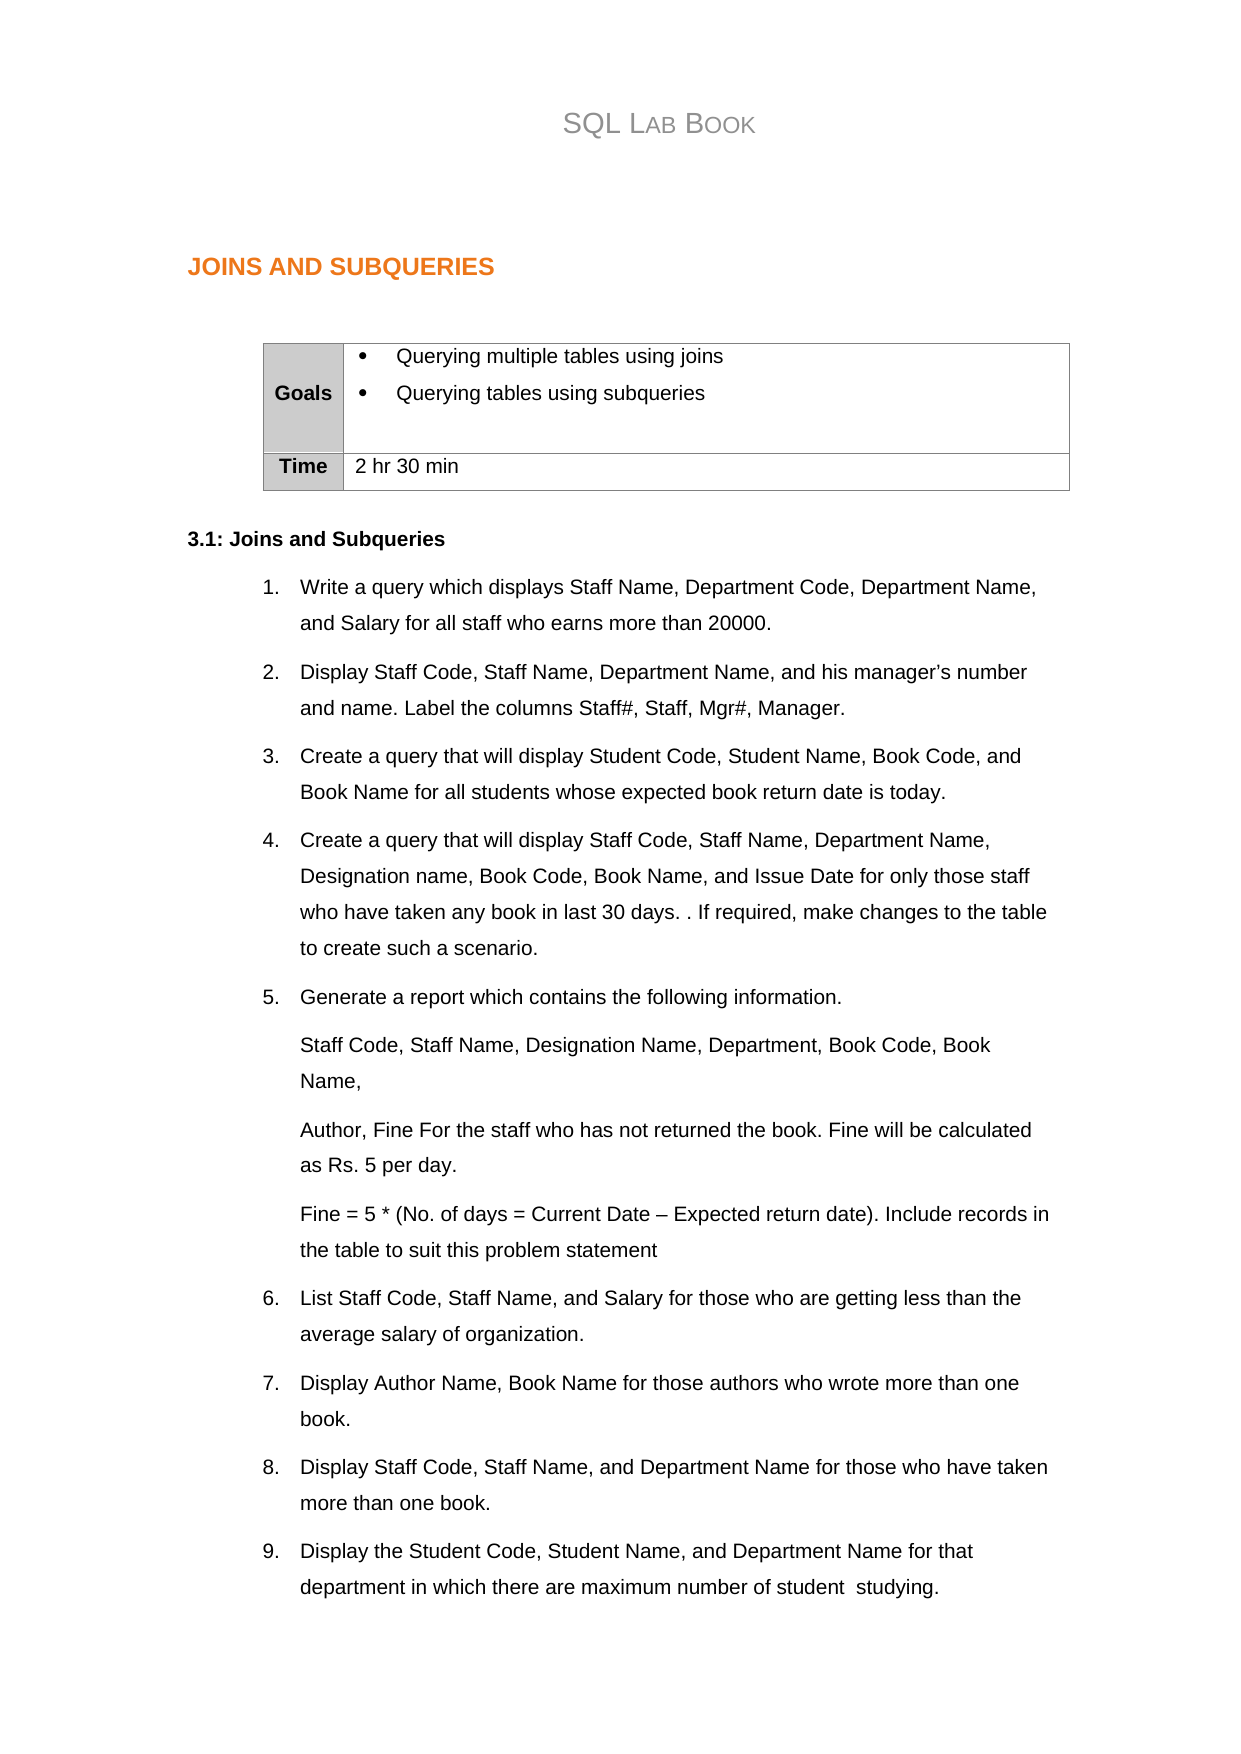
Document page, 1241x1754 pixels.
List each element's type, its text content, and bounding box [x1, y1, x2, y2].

table_cell Time [264, 454, 343, 490]
list Display Staff Code, Staff Name, and Department Name for those who have taken more than one book. [262, 1455, 1053, 1515]
list List Staff Code, Staff Name, and Salary for those who are getting less than the average salary of organization. [262, 1286, 1053, 1346]
subtitle 3.1: Joins and Subqueries [187, 527, 1015, 551]
subtitle JOINS AND SUBQUERIES [187, 252, 1053, 281]
list Display Author Name, Book Name for those authors who wrote more than one book. [262, 1371, 1053, 1430]
list Display the Student Code, Student Name, and Department Name for that department in which there are maximum number of student studying. [262, 1539, 1053, 1599]
list Create a query that will display Staff Code, Staff Name, Department Name, Designation name, Book Code, Book Name, and Issue Date for only those staff who have taken any book in last 30 days. . If required, make changes to the table to create such a scenario. [262, 828, 1053, 960]
list Generate a report which contains the following information. [262, 984, 1053, 1008]
list Display Staff Code, Staff Name, Department Name, and his manager’s number and name. Label the columns Staff#, Staff, Mgr#, Manager. [262, 659, 1053, 719]
table_header Querying multiple tables using joins Querying tables using subqueries [344, 344, 1069, 452]
table_header Goals [264, 344, 343, 452]
list Fine = 5 * (No. of days = Current Date – Expected return date). Include records in the table to suit this problem statement [300, 1202, 1053, 1262]
table_cell 2 hr 30 min [344, 454, 1069, 490]
list Author, Fine For the staff who has not returned the book. Fine will be calculated as Rs. 5 per day. [300, 1117, 1053, 1177]
list Write a query which displays Staff Name, Department Code, Department Name, and Salary for all staff who earns more than 20000. [262, 575, 1053, 635]
list Staff Code, Staff Name, Designation Name, Department, Book Code, Book Name, [300, 1033, 1053, 1093]
list Create a query that will display Student Code, Student Name, Book Code, and Book Name for all students whose expected book return date is today. [262, 744, 1053, 804]
